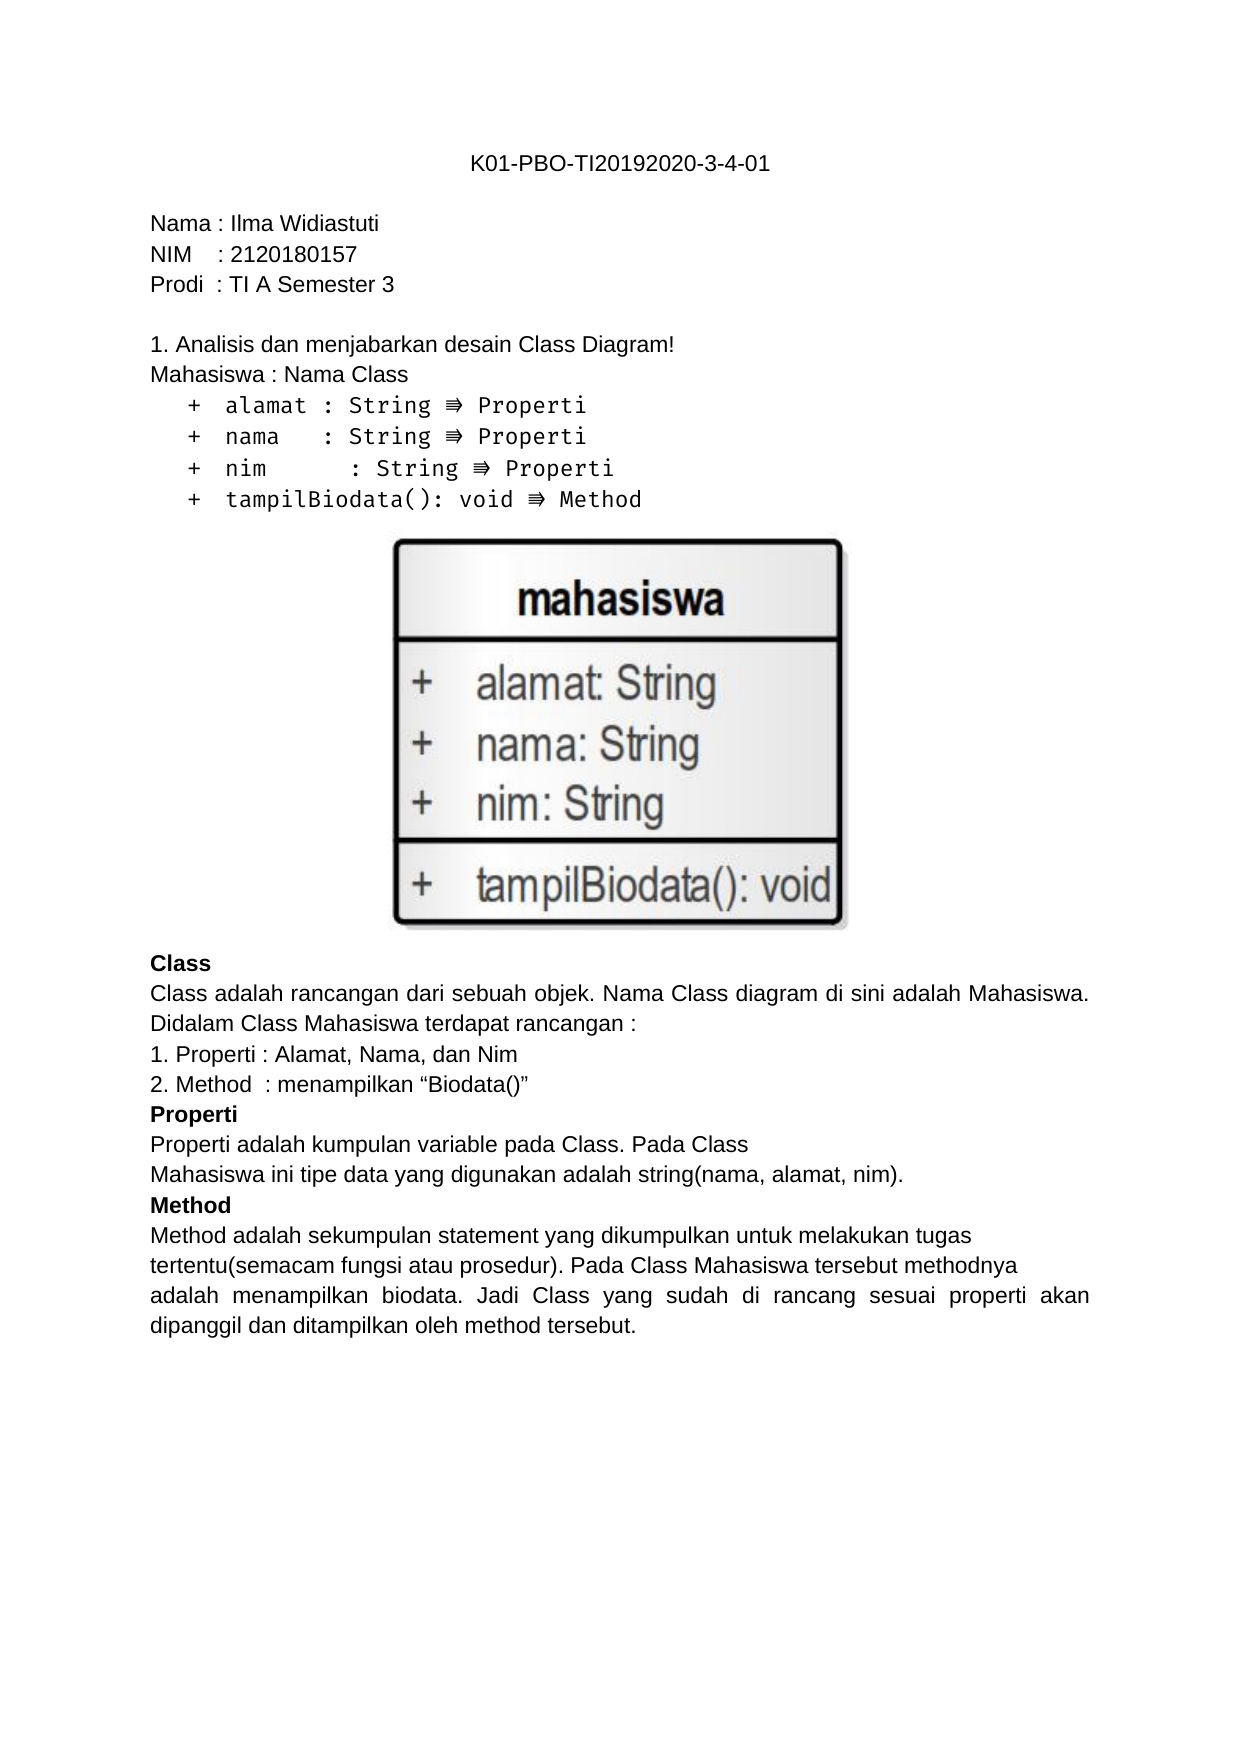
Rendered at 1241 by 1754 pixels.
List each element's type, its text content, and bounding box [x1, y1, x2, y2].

text K01-PBO-TI20192020-3-4-01 [150, 150, 1090, 176]
text Mahasiswa : Nama Class [150, 361, 1090, 388]
list alamat : String ⭆ Properti [187, 392, 1090, 419]
text Prodi : TI A Semester 3 [150, 271, 1090, 297]
text adalah menampilkan biodata. Jadi Class yang sudah di rancang sesuai properti akan dipanggil dan ditampilkan oleh method tersebut. [150, 1282, 1090, 1339]
text 2. Method : menampilkan “Biodata()” [150, 1071, 1090, 1097]
text Method adalah sekumpulan statement yang dikumpulkan untuk melakukan tugas [150, 1222, 1090, 1248]
picture [363, 517, 877, 946]
text tertentu(semacam fungsi atau prosedur). Pada Class Mahasiswa tersebut methodnya [150, 1252, 1090, 1278]
text Method [150, 1192, 1090, 1218]
text 1. Properti : Alamat, Nama, dan Nim [150, 1041, 1090, 1067]
list nim : String ⭆ Properti [187, 455, 1090, 482]
text Properti adalah kumpulan variable pada Class. Pada Class [150, 1131, 1090, 1157]
text Mahasiswa ini tipe data yang digunakan adalah string(nama, alamat, nim). [150, 1161, 1090, 1188]
list nama : String ⭆ Properti [187, 423, 1090, 451]
text Class [150, 950, 1090, 976]
text Class adalah rancangan dari sebuah objek. Nama Class diagram di sini adalah Mahasiswa. Didalam Class Mahasiswa terdapat rancangan : [150, 980, 1090, 1037]
text 1. Analisis dan menjabarkan desain Class Diagram! [150, 331, 1090, 358]
text Properti [150, 1101, 1090, 1127]
text NIM : 2120180157 [150, 241, 1090, 267]
list tampilBiodata(): void ⭆ Method [187, 486, 1090, 514]
text Nama : Ilma Widiastuti [150, 210, 1090, 237]
